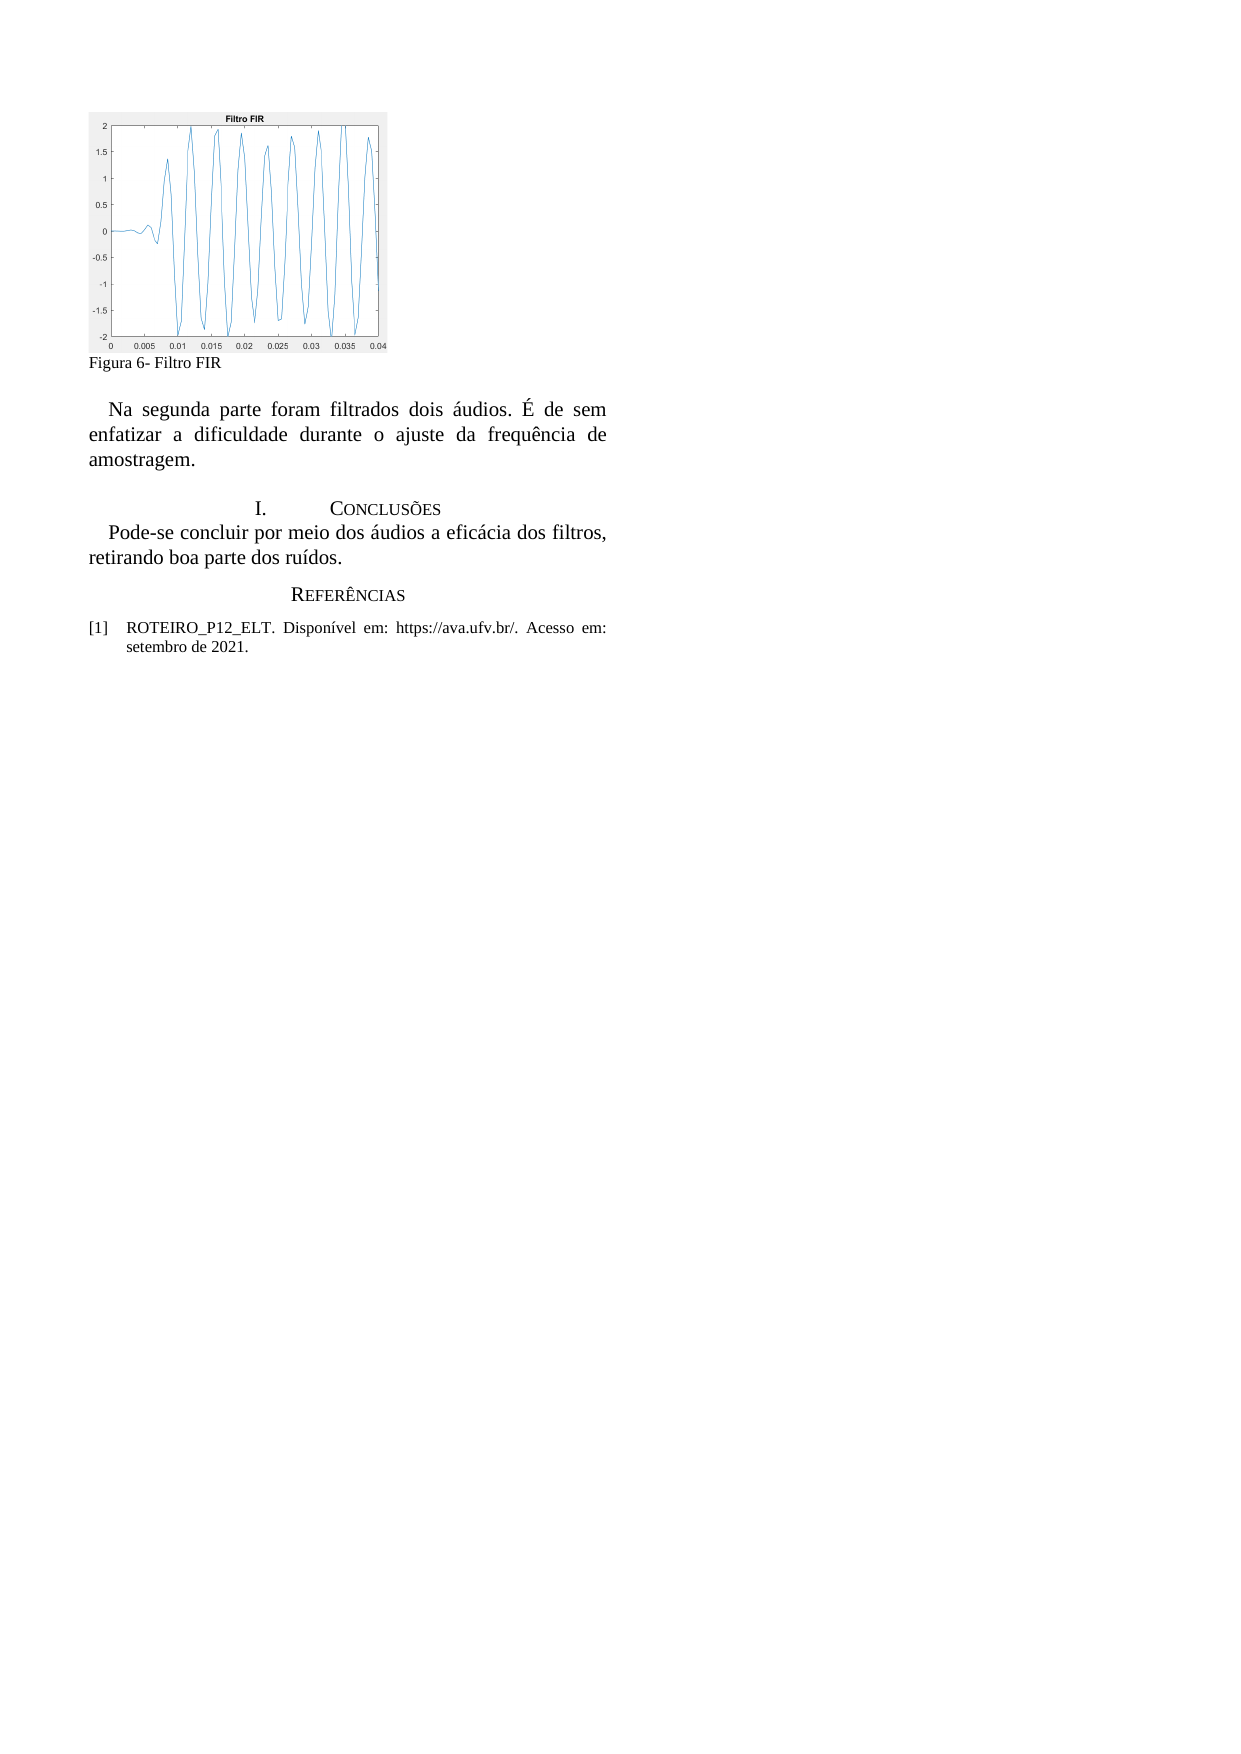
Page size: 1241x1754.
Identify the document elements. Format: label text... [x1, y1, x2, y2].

picture [88, 112, 388, 353]
list Conclusões [88, 496, 607, 520]
text Referências [88, 582, 607, 606]
text Pode-se concluir por meio dos áudios a eficácia dos filtros, retirando boa parte dos ruídos. [88, 520, 607, 570]
text [1] ROTEIRO_P12_ELT. Disponível em: https://ava.ufv.br/. Acesso em: setembro de 2021. [88, 619, 607, 656]
text Na segunda parte foram filtrados dois áudios. É de sem enfatizar a dificuldade durante o ajuste da frequência de amostragem. [88, 397, 607, 472]
text Figura 6- Filtro FIR [88, 352, 607, 372]
